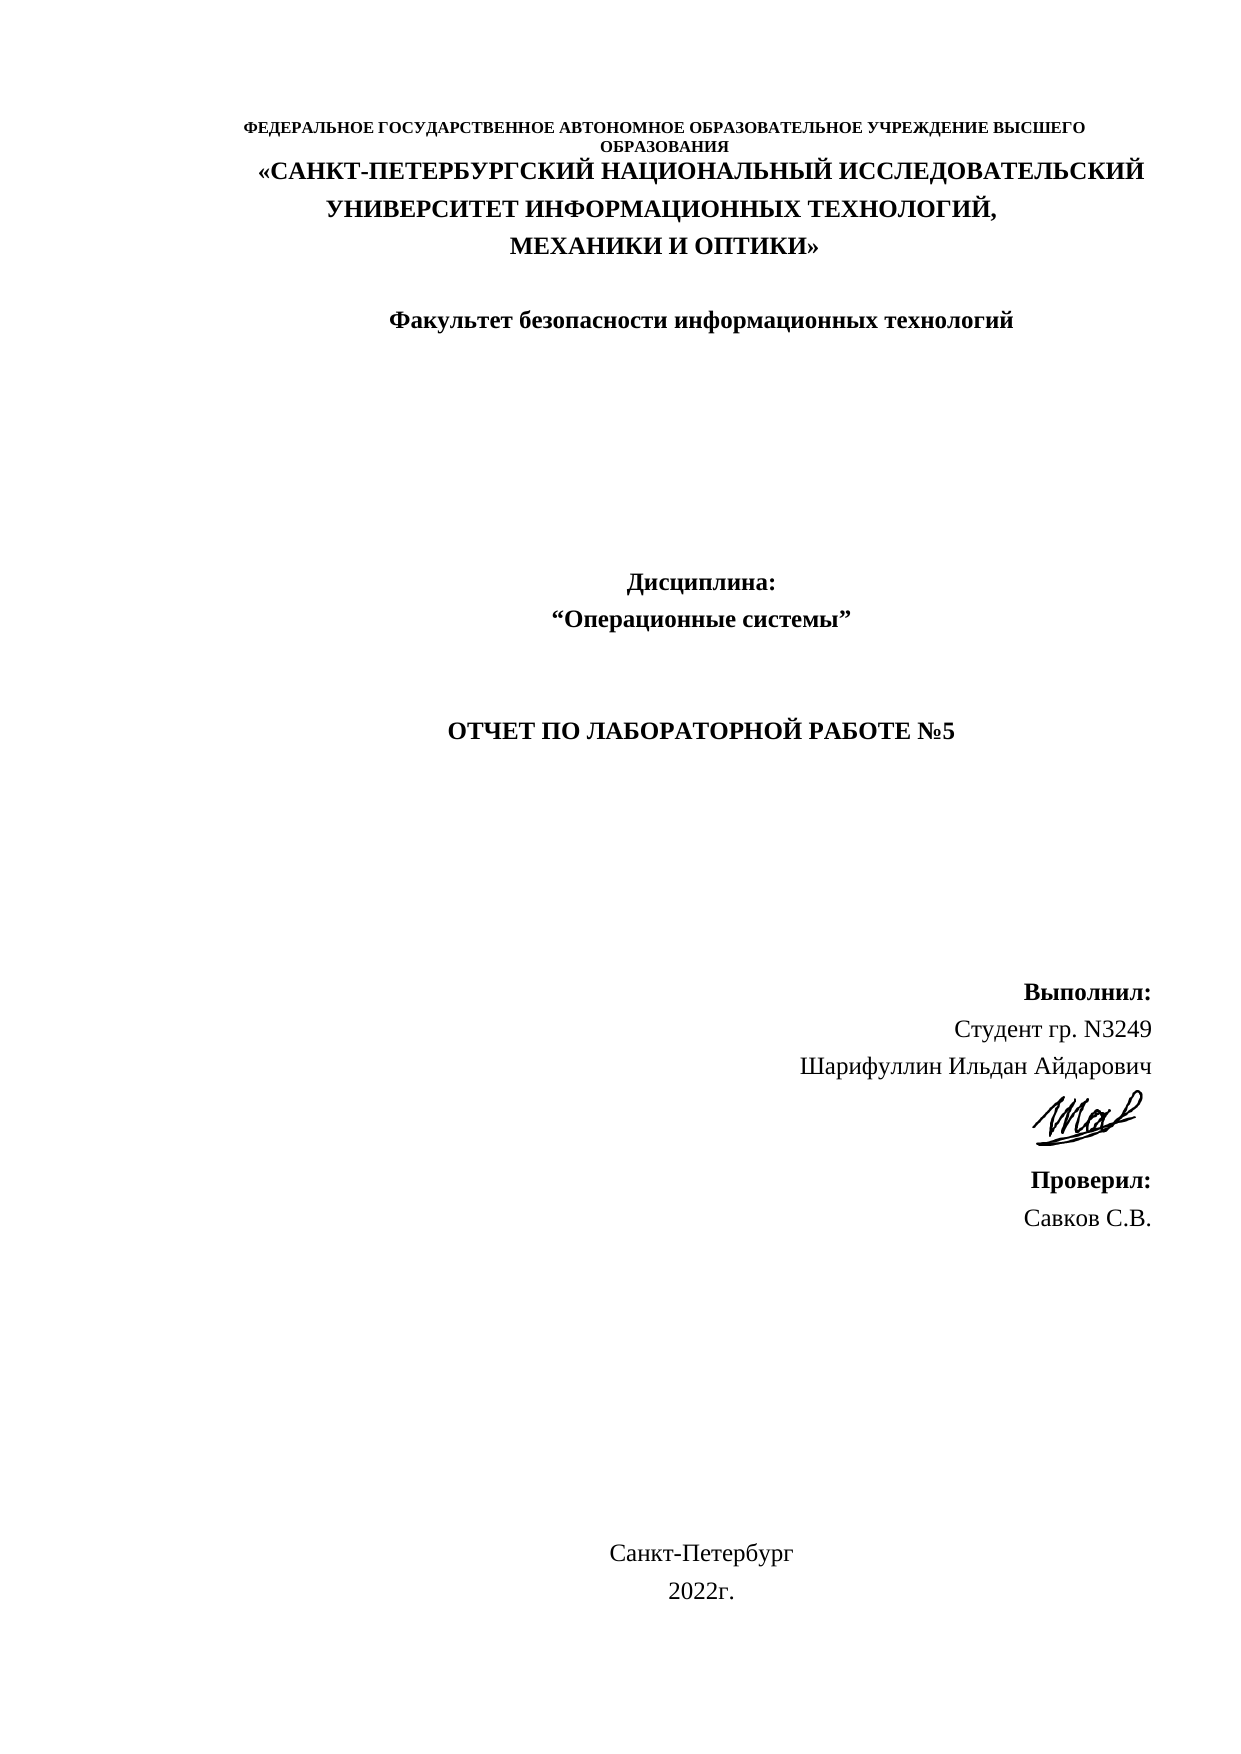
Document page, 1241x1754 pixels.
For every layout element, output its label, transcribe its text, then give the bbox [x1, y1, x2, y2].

text Шарифуллин Ильдан Айдарович [177, 1051, 1152, 1080]
text «САНКТ-ПЕТЕРБУРГСКИЙ НАЦИОНАЛЬНЫЙ ИССЛЕДОВАТЕЛЬСКИЙ УНИВЕРСИТЕТ ИНФОРМАЦИОННЫХ ТЕХНОЛОГИЙ, МЕХАНИКИ И ОПТИКИ» [177, 156, 1152, 260]
text Санкт-Петербург [177, 1538, 1152, 1567]
text “Операционные системы” [177, 604, 1152, 633]
text ФЕДЕРАЛЬНОЕ ГОСУДАРСТВЕННОЕ АВТОНОМНОЕ ОБРАЗОВАТЕЛЬНОЕ УЧРЕЖДЕНИЕ ВЫСШЕГО ОБРАЗОВАНИЯ [177, 118, 1152, 156]
text Выполнил: [177, 977, 1152, 1006]
text 2022г. [177, 1576, 1152, 1604]
text Савков С.В. [251, 1203, 1152, 1232]
text Студент гр. N3249 [177, 1014, 1152, 1043]
text ОТЧЕТ ПО ЛАБОРАТОРНОЙ РАБОТЕ №5 [177, 716, 1152, 744]
text Факультет безопасности информационных технологий [177, 306, 1152, 334]
text Дисциплина: [177, 567, 1152, 595]
picture [1016, 1088, 1152, 1157]
text Проверил: [177, 1166, 1152, 1194]
